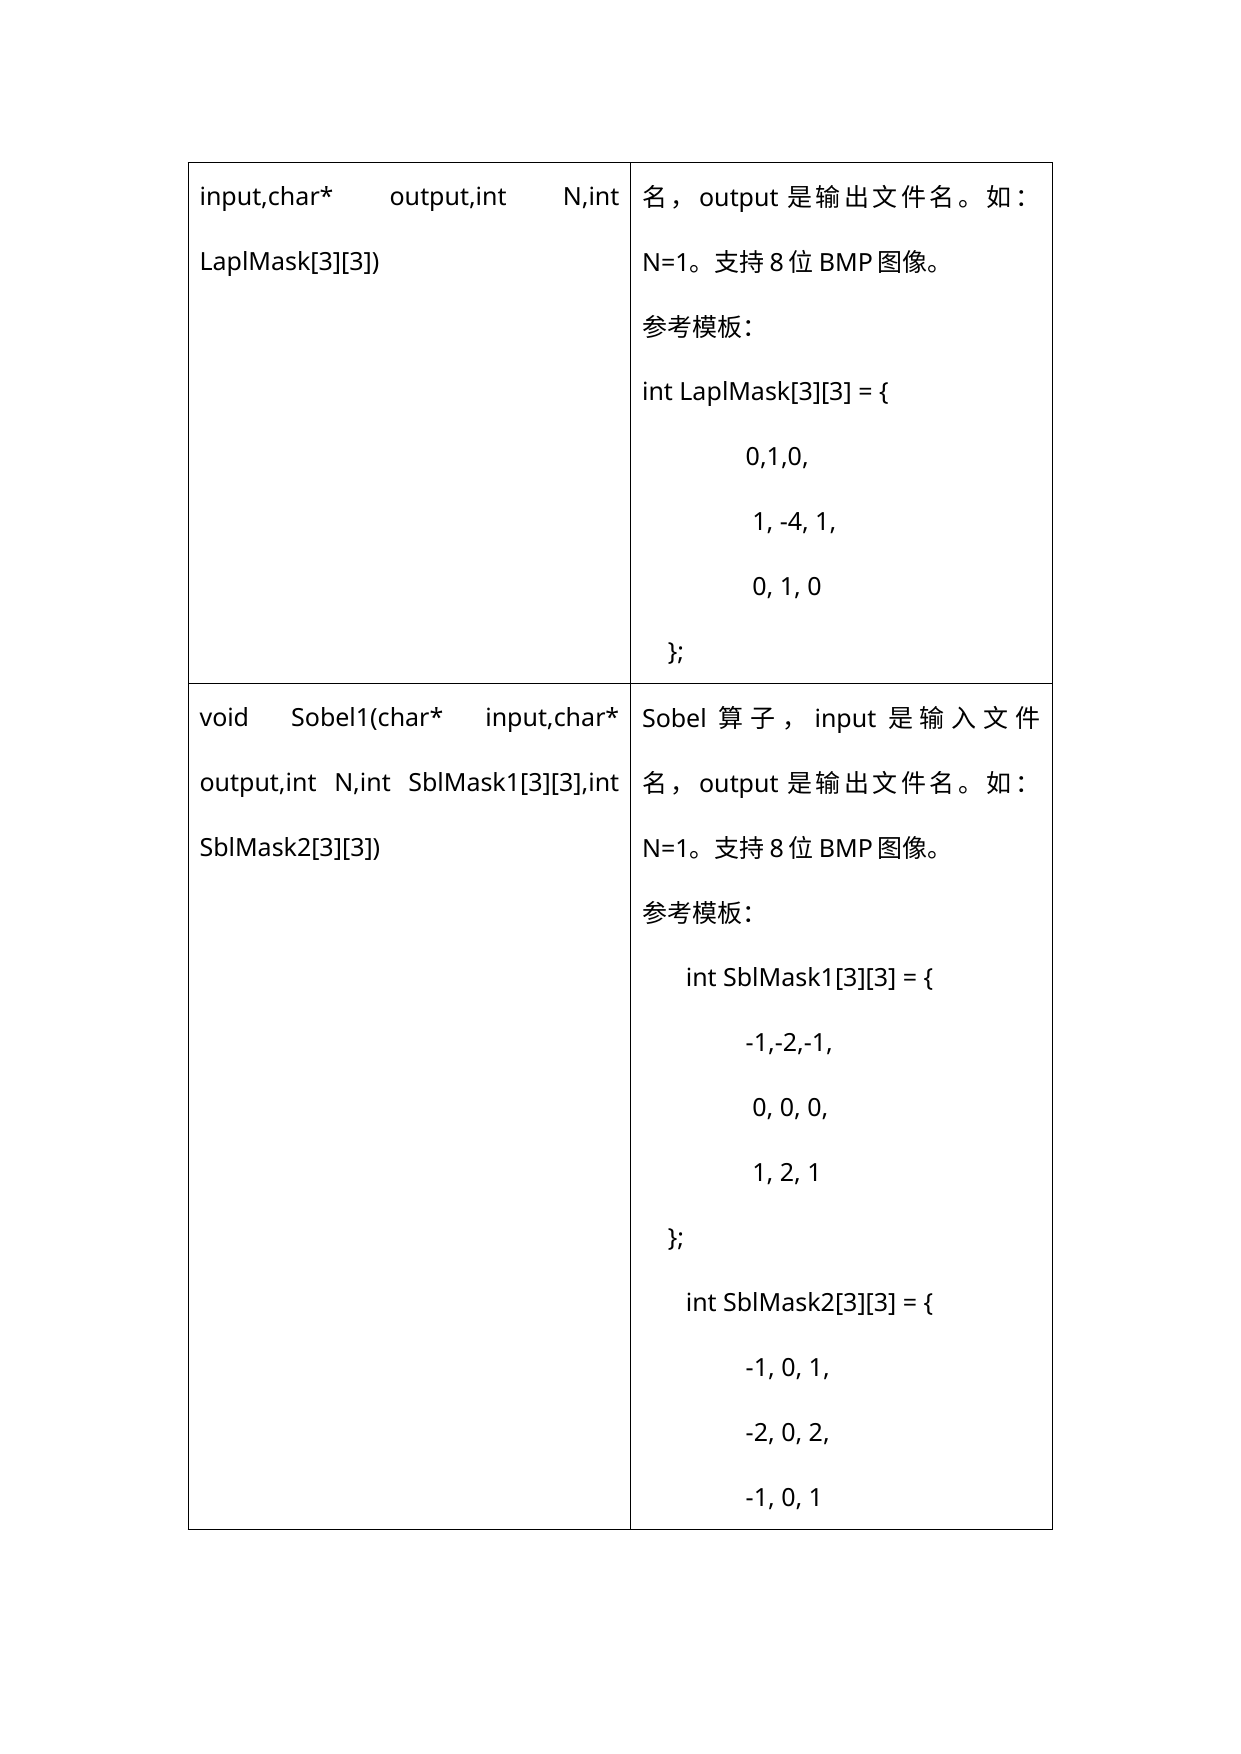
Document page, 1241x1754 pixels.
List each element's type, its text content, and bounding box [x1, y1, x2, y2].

table_cell void Sobel1(char* input,char* output,int N,int SblMask1[3][3],int SblMask2[3][3]) [189, 684, 630, 1529]
table_cell 拉普拉斯平滑，input是输入文件名，output是输出文件名。如：N=1。支持8位BMP图像。 参考模板： int LaplMask[3][3] = { 0,1,0, 1, -4, 1, 0, 1, 0 }; [631, 163, 1052, 683]
table_cell void LaplaceSmooth(char* input,char* output,int N,int LaplMask[3][3]) [189, 163, 630, 683]
